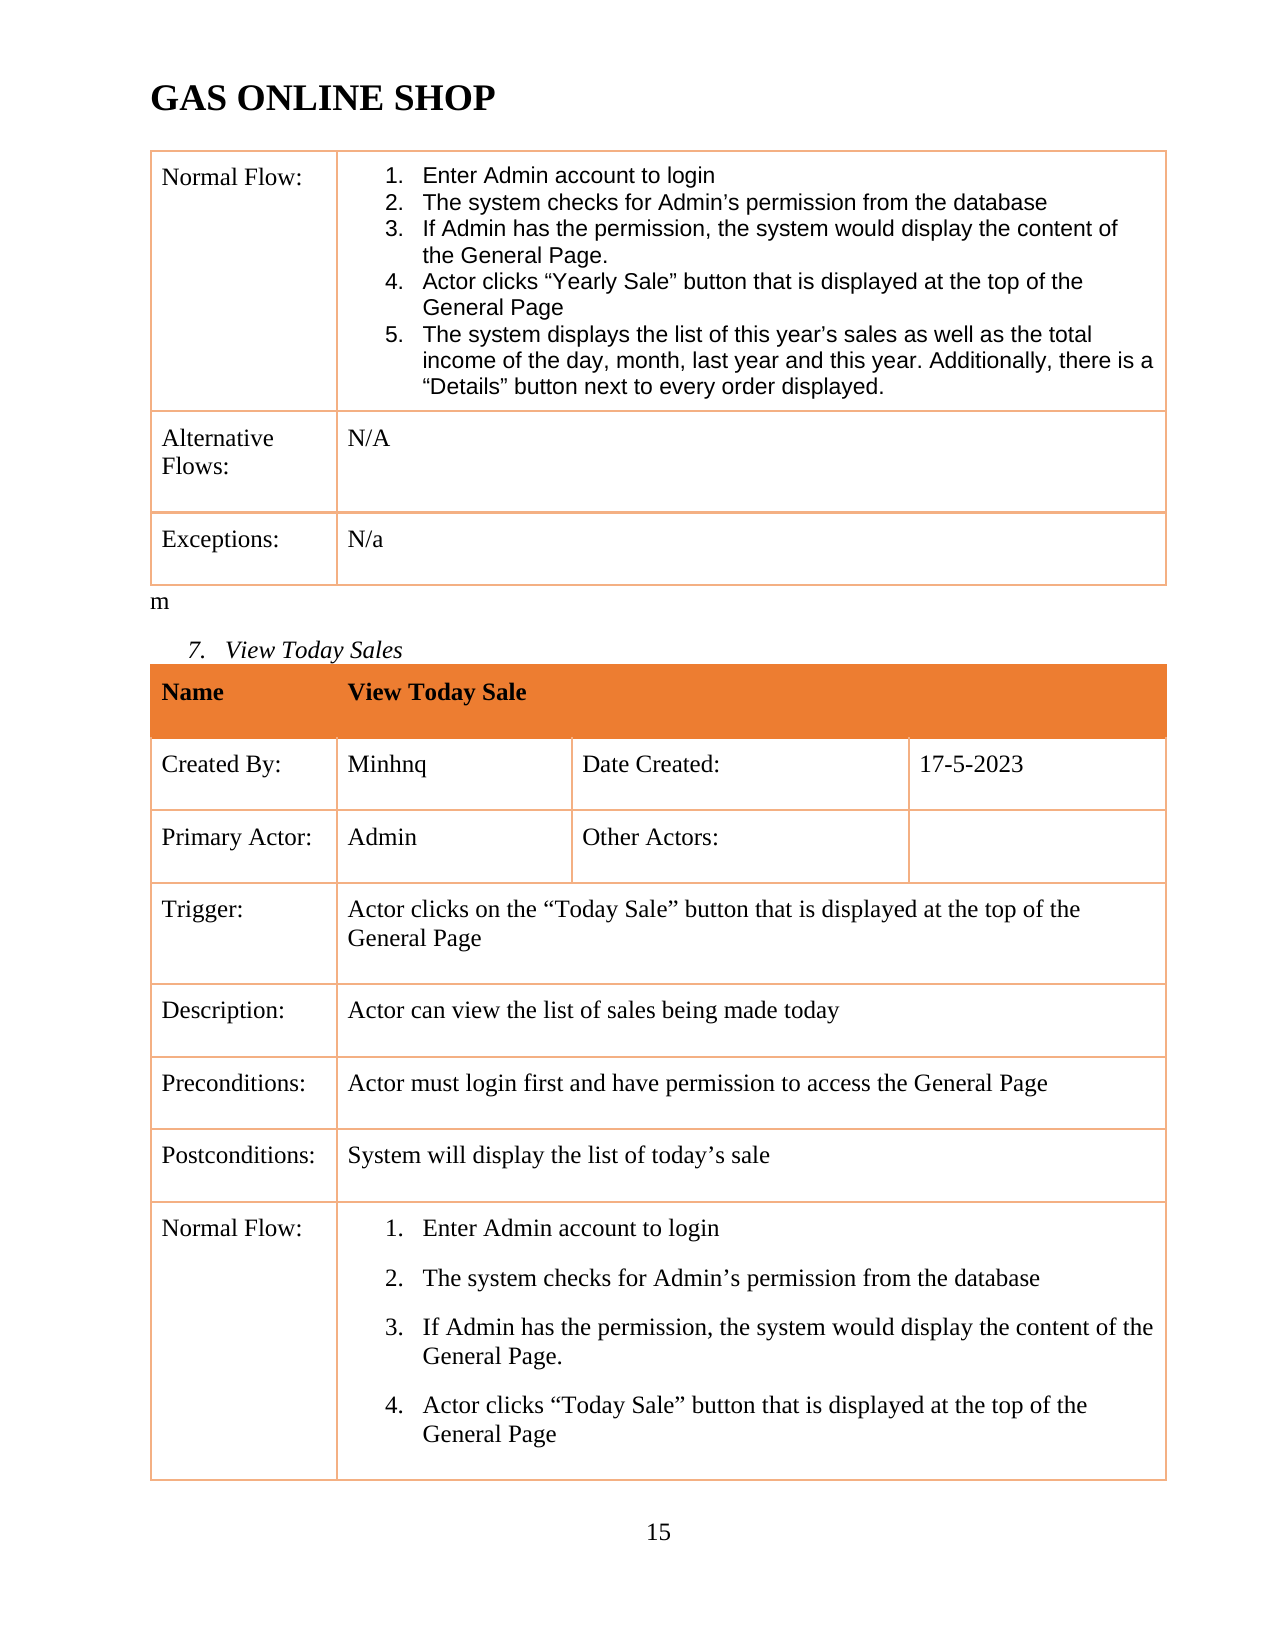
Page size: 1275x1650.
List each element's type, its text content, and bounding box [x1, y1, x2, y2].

table_cell Preconditions: [152, 1058, 336, 1128]
table_cell Enter Admin account to login The system checks for Admin’s permission from the database If Admin has the permission, the system would display the content of the General Page. Actor clicks “Yearly Sale” button that is displayed at the top of the General Page The system displays the list of this year’s sales as well as the total income of the day, month, last year and this year. Additionally, there is a “Details” button next to every order displayed. [338, 152, 1165, 410]
text m [150, 586, 1167, 615]
table_cell Date Created: [573, 739, 908, 809]
table_cell Trigger: [152, 884, 336, 983]
table_cell 17-5-2023 [910, 739, 1165, 809]
table_cell Exceptions: [152, 514, 336, 584]
table_cell Postconditions: [152, 1130, 336, 1201]
table_header View Today Sale [337, 666, 1165, 737]
table_cell Description: [152, 985, 336, 1056]
table_cell Normal Flow: [152, 1203, 336, 1479]
table_cell Actor clicks on the “Today Sale” button that is displayed at the top of the General Page [338, 884, 1165, 983]
table_cell Other Actors: [573, 811, 908, 882]
table_cell Alternative Flows: [152, 412, 336, 511]
table_cell [910, 811, 1165, 882]
table_cell Actor can view the list of sales being made today [338, 985, 1165, 1056]
table_header Name [152, 666, 337, 737]
subtitle View Today Sales [187, 636, 1167, 664]
table_cell Actor must login first and have permission to access the General Page [338, 1058, 1165, 1128]
table_cell Normal Flow: [152, 152, 336, 410]
table_cell Minhnq [338, 739, 571, 809]
table_cell System will display the list of today’s sale [338, 1130, 1165, 1201]
table_cell Primary Actor: [152, 811, 336, 882]
table_cell N/a [338, 514, 1165, 584]
table_cell N/A [338, 412, 1165, 511]
table_cell Admin [338, 811, 571, 882]
table_cell Created By: [152, 739, 336, 809]
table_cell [338, 1203, 1165, 1479]
